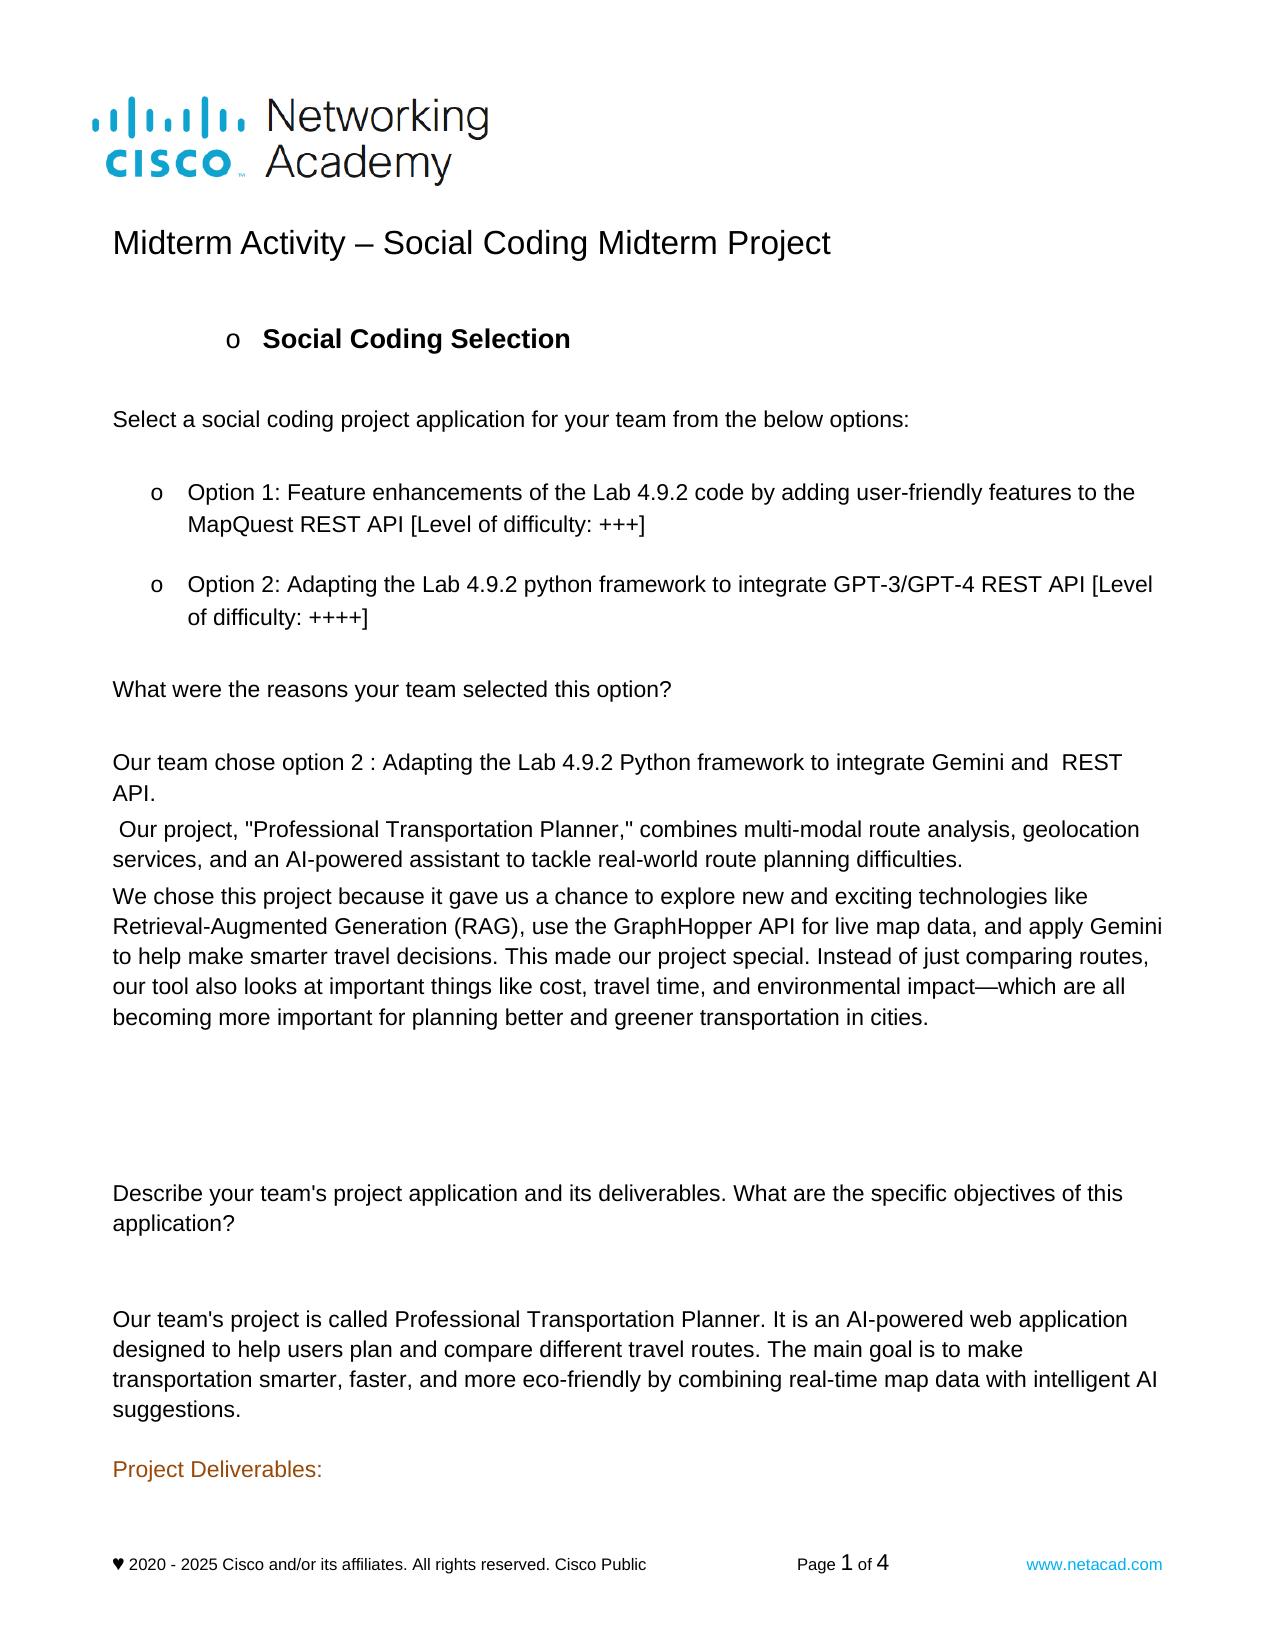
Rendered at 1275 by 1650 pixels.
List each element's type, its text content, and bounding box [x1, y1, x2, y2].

text Select a social coding project application for your team from the below options: [112, 406, 1162, 432]
text Our team chose option 2 : Adapting the Lab 4.9.2 Python framework to integrate Gemini and REST API. [112, 749, 1162, 806]
subtitle Social Coding Selection [225, 323, 1162, 357]
text What were the reasons your team selected this option? [112, 676, 1162, 703]
text Our project, "Professional Transportation Planner," combines multi-modal route analysis, geolocation services, and an AI-powered assistant to tackle real-world route planning difficulties. [112, 816, 1162, 872]
text We chose this project because it gave us a chance to explore new and exciting technologies like Retrieval-Augmented Generation (RAG), use the GraphHopper API for live map data, and apply Gemini to help make smarter travel decisions. This made our project special. Instead of just comparing routes, our tool also looks at important things like cost, travel time, and environmental impact—which are all becoming more important for planning better and greener transportation in cities. [112, 883, 1162, 1060]
title Midterm Activity – Social Coding Midterm Project [112, 223, 1162, 262]
text Our team's project is called Professional Transportation Planner. It is an AI-powered web application designed to help users plan and compare different travel routes. The main goal is to make transportation smarter, faster, and more eco-friendly by combining real-time map data with intelligent AI suggestions. [112, 1306, 1162, 1422]
text Describe your team's project application and its deliverables. What are the specific objectives of this application? [112, 1179, 1162, 1236]
list Option 2: Adapting the Lab 4.9.2 python framework to integrate GPT-3/GPT-4 REST API [Level of difficulty: ++++] [150, 571, 1162, 630]
subtitle Project Deliverables: [112, 1456, 1162, 1482]
picture [82, 81, 507, 214]
list Option 1: Feature enhancements of the Lab 4.9.2 code by adding user-friendly features to the MapQuest REST API [Level of difficulty: +++] [150, 479, 1162, 537]
